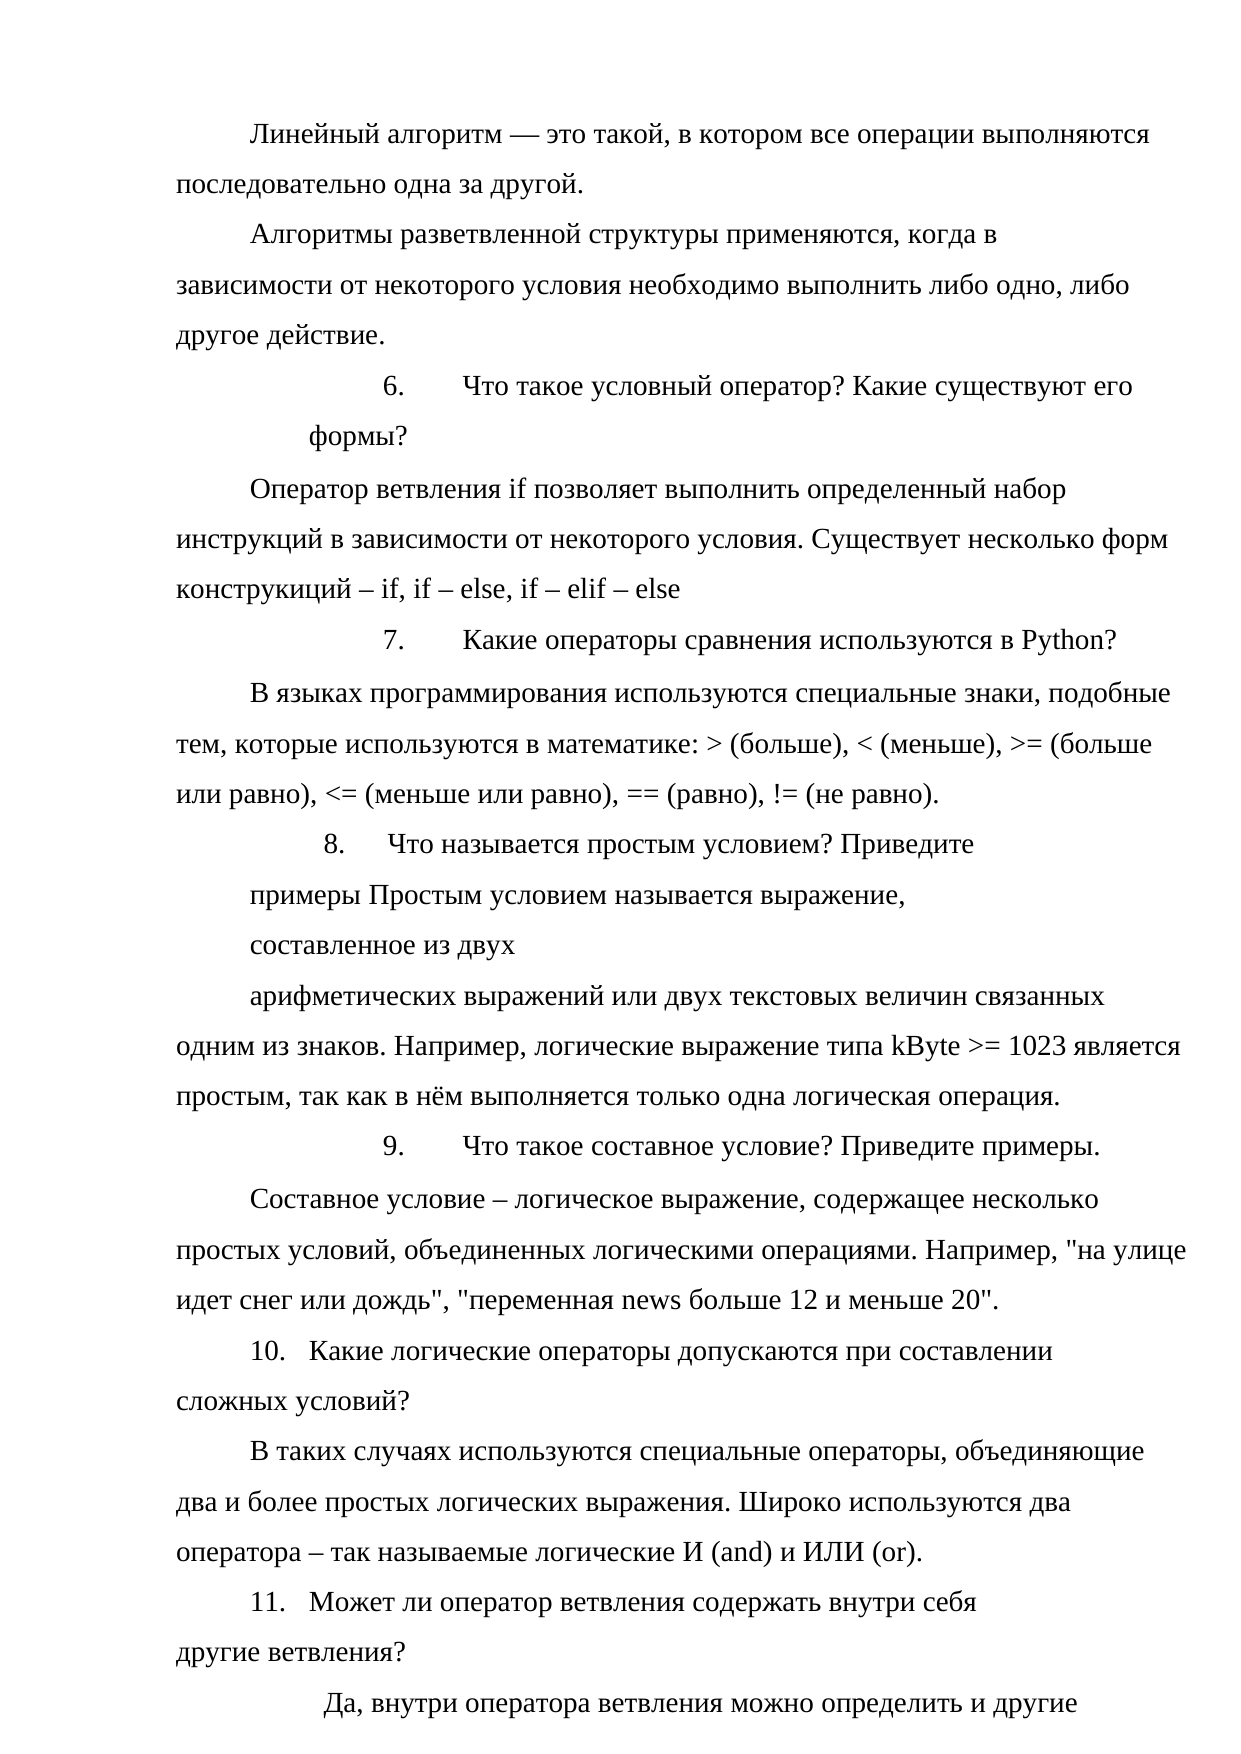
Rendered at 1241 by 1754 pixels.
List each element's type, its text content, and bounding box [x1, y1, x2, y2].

list Какие логические операторы допускаются при составлении сложных условий? [176, 1333, 1172, 1417]
text Алгоритмы разветвленной структуры применяются, когда в зависимости от некоторого условия необходимо выполнить либо одно, либо другое действие. [176, 217, 1132, 351]
list Что такое условный оператор? Какие существуют его формы? [309, 368, 1205, 451]
list Может ли оператор ветвления содержать внутри себя другие ветвления? [176, 1584, 1069, 1668]
text Оператор ветвления if позволяет выполнить определенный набор инструкций в зависимости от некоторого условия. Существует несколько форм конструкиций – if, if – else, if – elif – else [176, 471, 1170, 605]
list Какие операторы сравнения используются в Python? [309, 622, 1205, 656]
text Линейный алгоритм — это такой, в котором все операции выполняются последовательно одна за другой. [176, 116, 1152, 200]
text В языках программирования используются специальные знаки, подобные тем, которые используются в математике: > (больше), < (меньше), >= (больше или равно), <= (меньше или равно), == (равно), != (не равно). [176, 676, 1173, 810]
list Что такое составное условие? Приведите примеры. [309, 1128, 1205, 1162]
text В таких случаях используются специальные операторы, объединяющие два и более простых логических выражения. Широко используются два оператора – так называемые логические И (and) и ИЛИ (or). [176, 1433, 1147, 1567]
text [249, 1685, 1205, 1718]
text Составное условие – логическое выражение, содержащее несколько простых условий, объединенных логическими операциями. Например, "на улице идет снег или дождь", "переменная news больше 12 и меньше 20". [176, 1182, 1188, 1316]
text арифметических выражений или двух текстовых величин связанных одним из знаков. Например, логические выражение типа kByte >= 1023 является простым, так как в нём выполняется только одна логическая операция. [176, 978, 1185, 1112]
list Что называется простым условием? Приведите примеры Простым условием называется выражение, составленное из двух [249, 827, 1059, 961]
